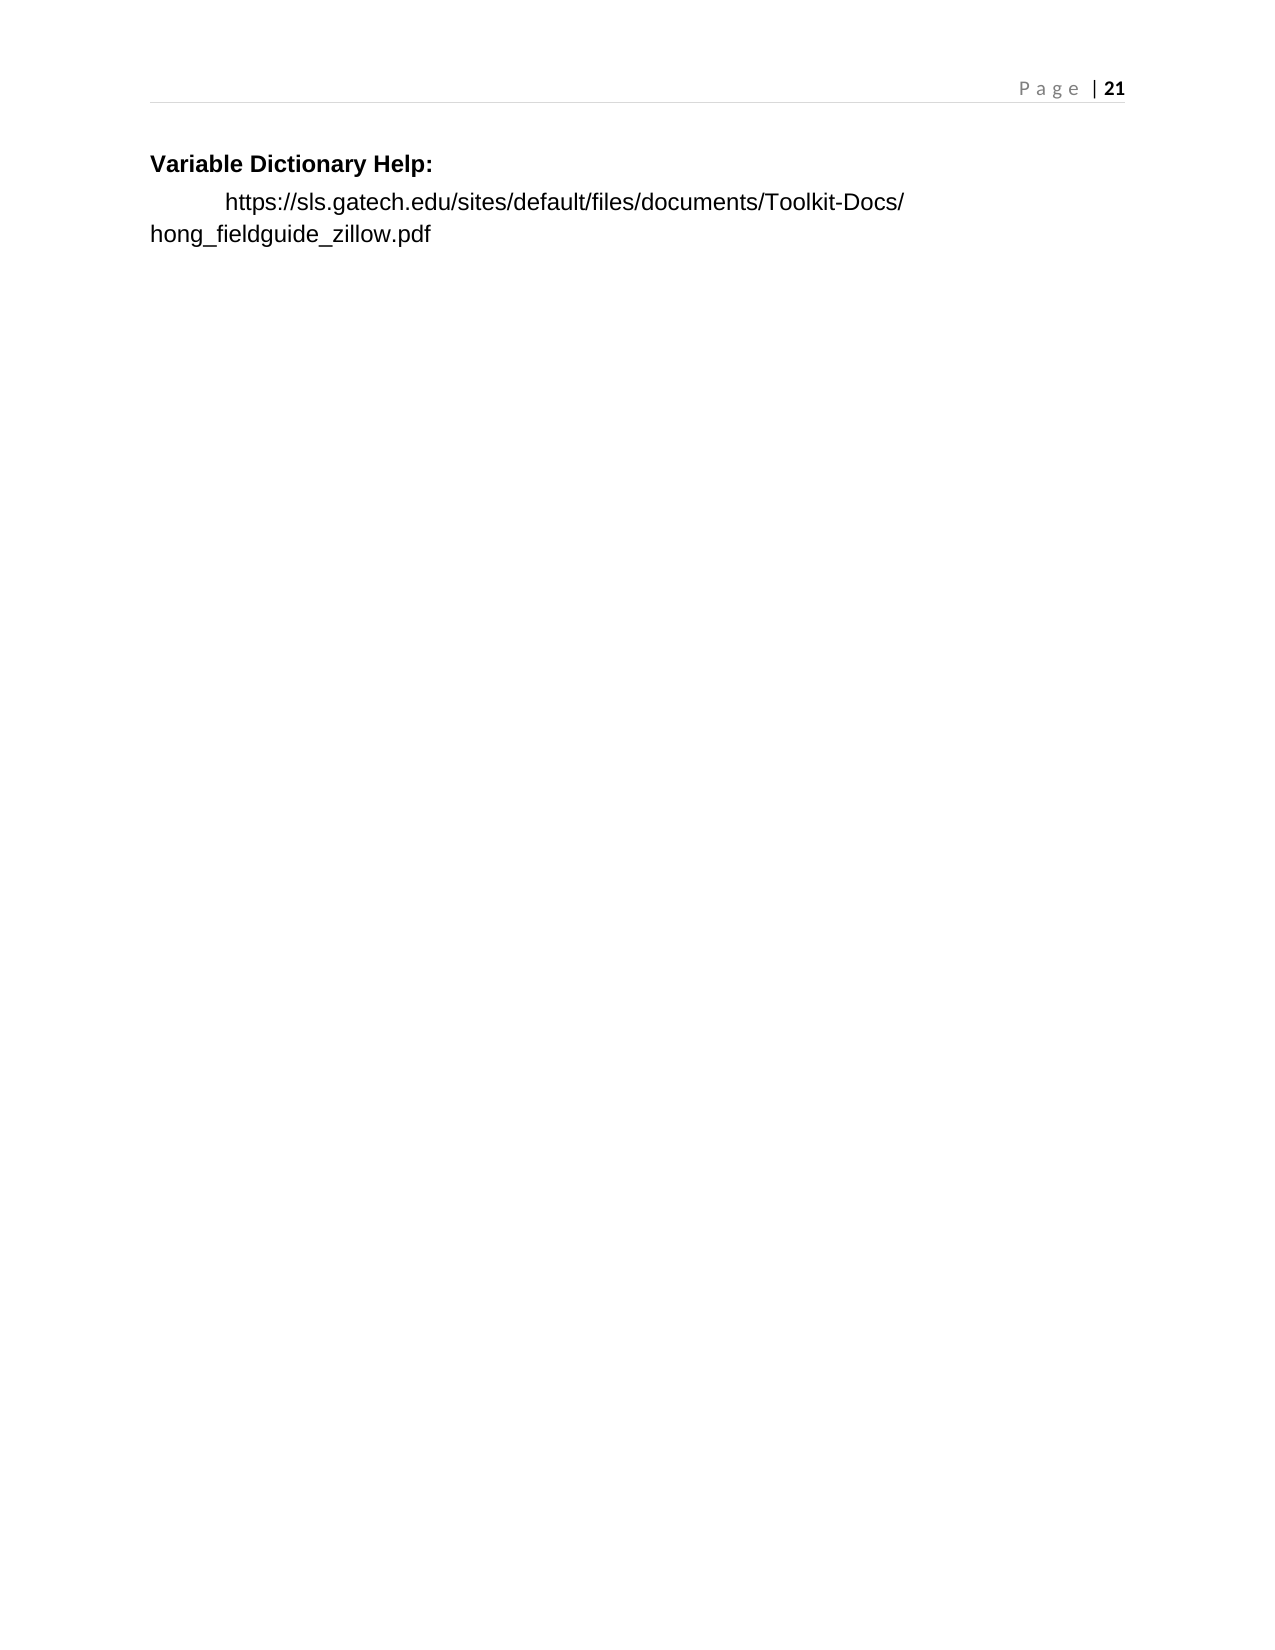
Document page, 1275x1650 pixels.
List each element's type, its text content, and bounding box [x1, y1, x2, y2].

text https://sls.gatech.edu/sites/default/files/documents/Toolkit-Docs/hong_fieldguide_zillow.pdf [150, 188, 1125, 247]
text Variable Dictionary Help: [150, 150, 1125, 178]
